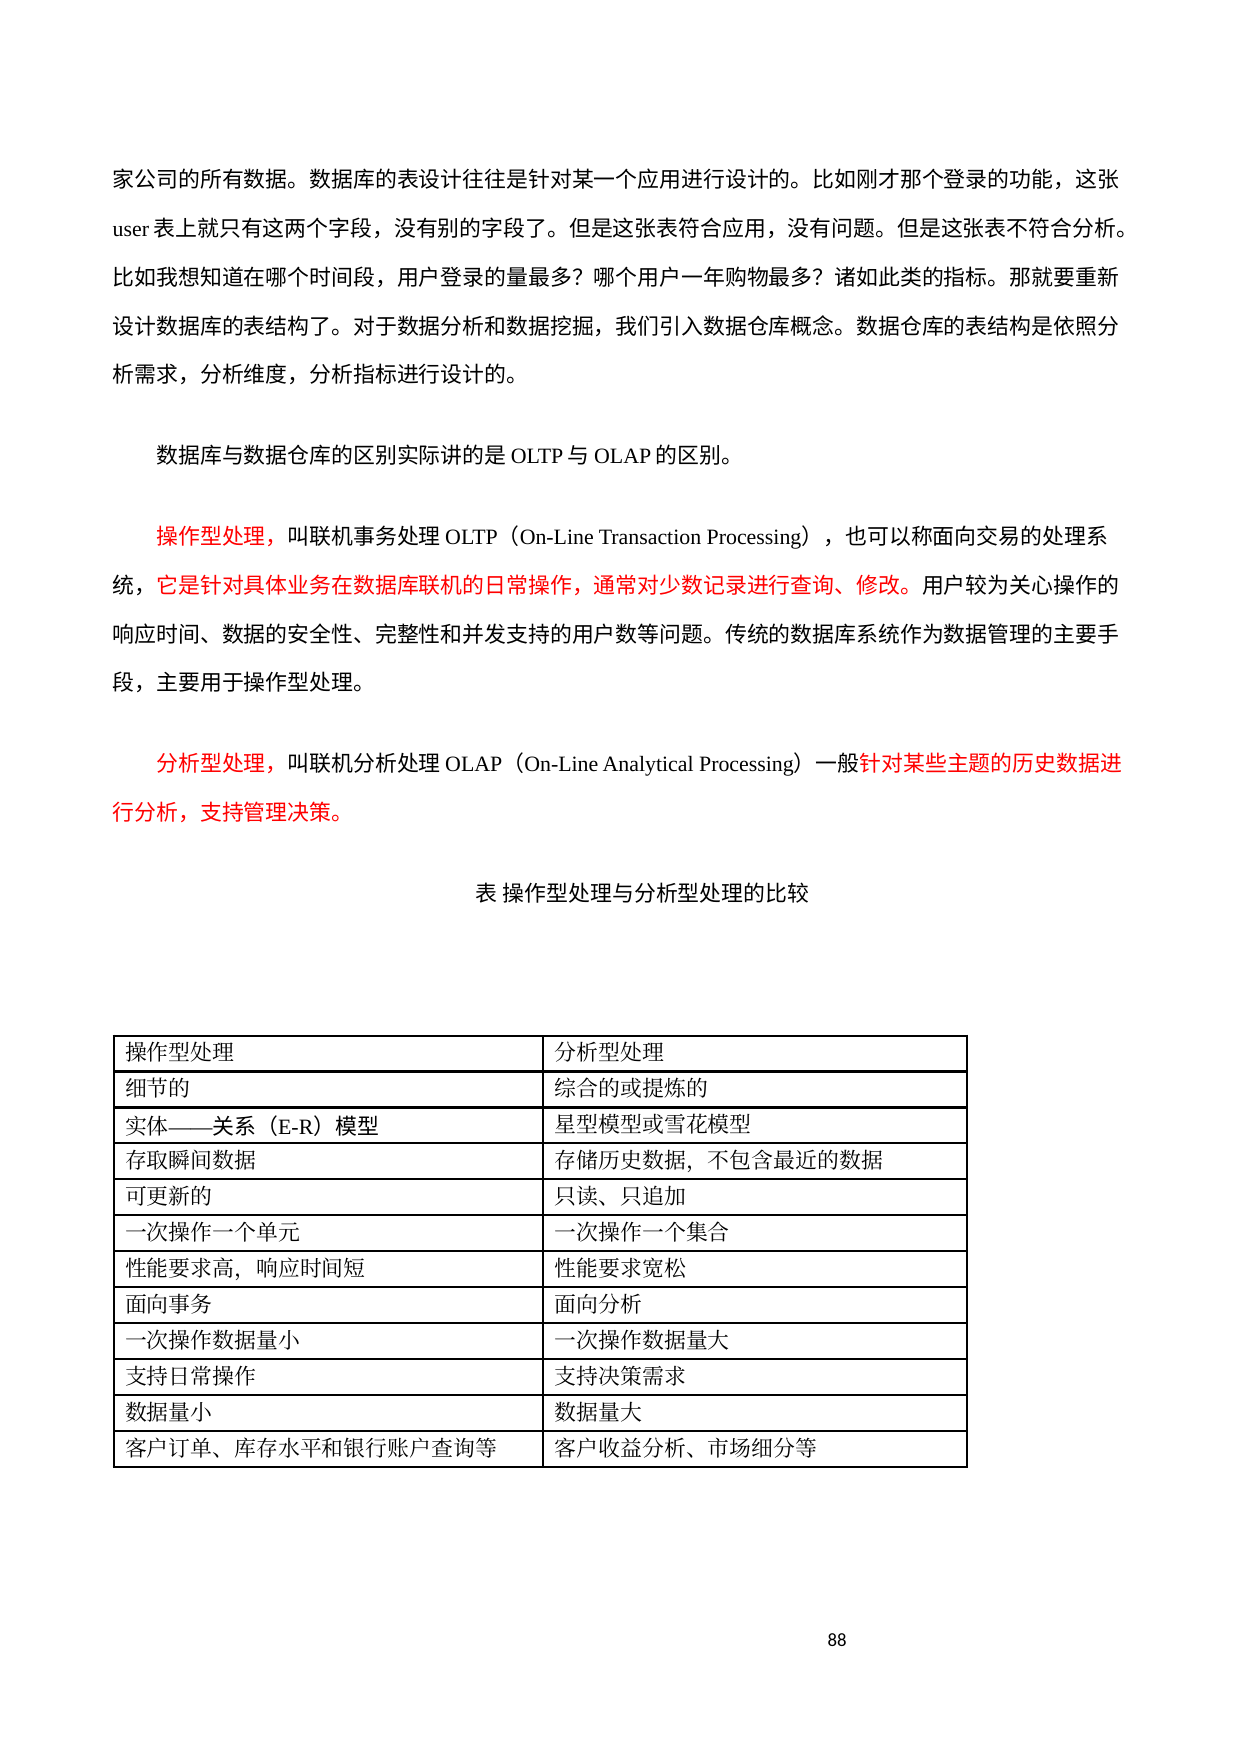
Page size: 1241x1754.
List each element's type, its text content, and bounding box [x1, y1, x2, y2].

text 表 操作型处理与分析型处理的比较 [112, 875, 1128, 908]
table_cell 客户收益分析、市场细分等 [544, 1432, 966, 1466]
table_cell 一次操作数据量大 [544, 1324, 966, 1358]
table_cell 实体——关系（E-R）模型 [115, 1109, 542, 1142]
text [112, 162, 1128, 389]
table_cell 存储历史数据，不包含最近的数据 [544, 1144, 966, 1178]
table_cell 支持决策需求 [544, 1360, 966, 1394]
table_cell 面向分析 [544, 1288, 966, 1322]
table_cell 一次操作数据量小 [115, 1324, 542, 1358]
table_cell 客户订单、库存水平和银行账户查询等 [115, 1432, 542, 1466]
table_cell 一次操作一个单元 [115, 1216, 542, 1250]
table_header 操作型处理 [115, 1037, 542, 1070]
table_cell 综合的或提炼的 [544, 1073, 966, 1106]
table_cell 支持日常操作 [115, 1360, 542, 1394]
table_cell 一次操作一个集合 [544, 1216, 966, 1250]
table_cell 细节的 [115, 1073, 542, 1106]
table_cell 性能要求宽松 [544, 1252, 966, 1286]
table_cell 数据量大 [544, 1396, 966, 1430]
table_cell 可更新的 [115, 1180, 542, 1214]
table_cell 性能要求高，响应时间短 [115, 1252, 542, 1286]
table_cell 存取瞬间数据 [115, 1144, 542, 1178]
table_cell 只读、只追加 [544, 1180, 966, 1214]
text 数据库与数据仓库的区别实际讲的是OLTP与OLAP的区别。 [112, 438, 1128, 470]
table_cell 星型模型或雪花模型 [544, 1109, 966, 1142]
table_cell 面向事务 [115, 1288, 542, 1322]
text 分析型处理，叫联机分析处理OLAP（On-Line Analytical Processing）一般针对某些主题的历史数据进行分析，支持管理决策。 [112, 746, 1128, 827]
table_header 分析型处理 [544, 1037, 966, 1070]
table_cell 数据量小 [115, 1396, 542, 1430]
text 操作型处理，叫联机事务处理OLTP（On-Line Transaction Processing），也可以称面向交易的处理系统，它是针对具体业务在数据库联机的日常操作，通常对少数记录进行查询、修改。用户较为关心操作的响应时间、数据的安全性、完整性和并发支持的用户数等问题。传统的数据库系统作为数据管理的主要手段，主要用于操作型处理。 [112, 519, 1128, 697]
